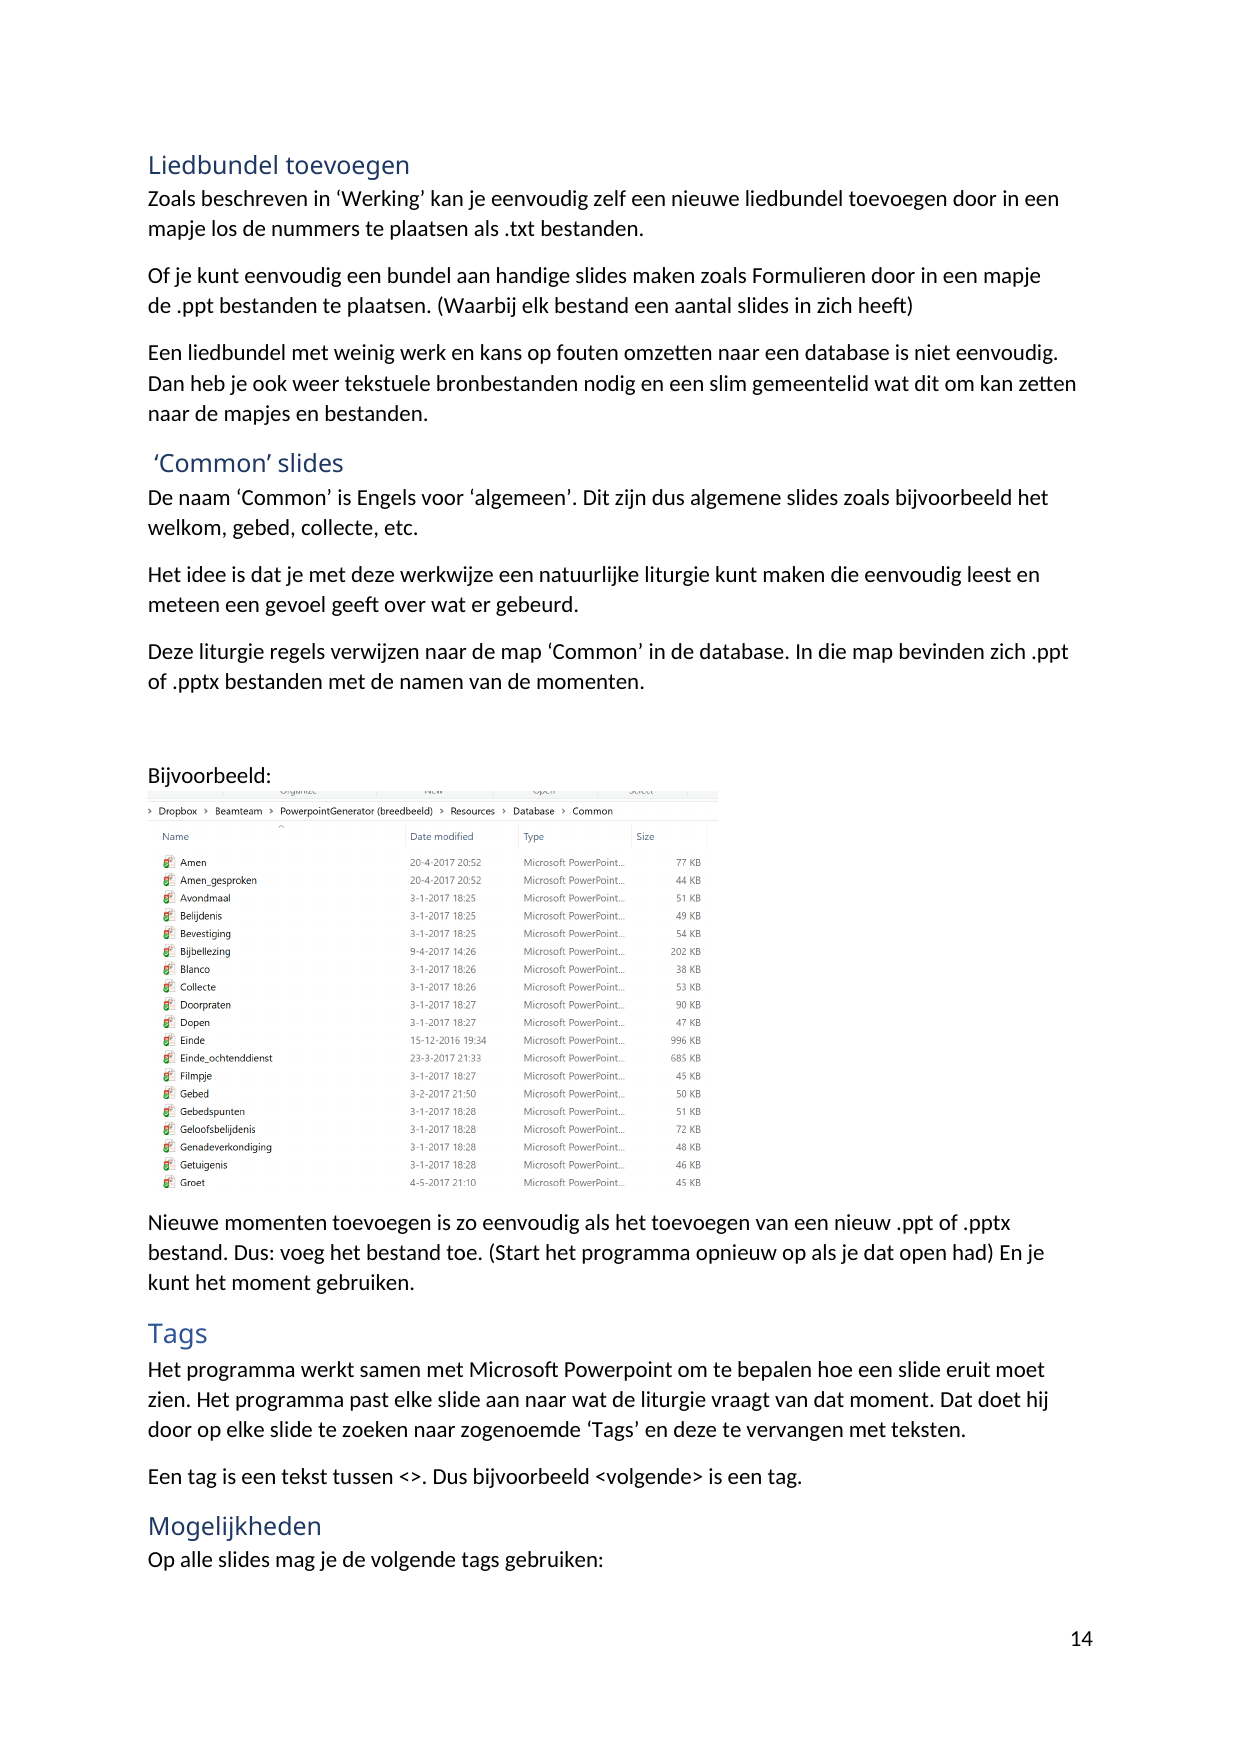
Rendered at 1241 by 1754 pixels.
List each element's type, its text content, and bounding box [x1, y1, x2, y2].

text Deze liturgie regels verwijzen naar de map ‘Common’ in de database. In die map bevinden zich .ppt of .pptx bestanden met de namen van de momenten. [148, 637, 1093, 695]
text Het idee is dat je met deze werkwijze een natuurlijke liturgie kunt maken die eenvoudig leest en meteen een gevoel geeft over wat er gebeurd. [148, 560, 1093, 618]
text Op alle slides mag je de volgende tags gebruiken: [148, 1546, 1093, 1574]
text Of je kunt eenvoudig een bundel aan handige slides maken zoals Formulieren door in een mapje de .ppt bestanden te plaatsen. (Waarbij elk bestand een aantal slides in zich heeft) [148, 261, 1093, 320]
subtitle ‘Common’ slides [148, 446, 1093, 480]
subtitle Liedbundel toevoegen [148, 148, 1093, 182]
subtitle Mogelijkheden [148, 1509, 1093, 1543]
text Nieuwe momenten toevoegen is zo eenvoudig als het toevoegen van een nieuw .ppt of .pptx bestand. Dus: voeg het bestand toe. (Start het programma opnieuw op als je dat open had) En je kunt het moment gebruiken. [148, 1208, 1093, 1296]
text De naam ‘Common’ is Engels voor ‘algemeen’. Dit zijn dus algemene slides zoals bijvoorbeeld het welkom, gebed, collecte, etc. [148, 483, 1093, 541]
subtitle Tags [148, 1315, 1093, 1352]
text Een tag is een tekst tussen <>. Dus bijvoorbeeld <volgende> is een tag. [148, 1462, 1093, 1490]
text Zoals beschreven in ‘Werking’ kan je eenvoudig zelf een nieuwe liedbundel toevoegen door in een mapje los de nummers te plaatsen als .txt bestanden. [148, 184, 1093, 243]
picture [147, 791, 718, 1189]
text Een liedbundel met weinig werk en kans op fouten omzetten naar een database is niet eenvoudig. Dan heb je ook weer tekstuele bronbestanden nodig en een slim gemeentelid wat dit om kan zetten naar de mapjes en bestanden. [148, 338, 1093, 427]
text Het programma werkt samen met Microsoft Powerpoint om te bepalen hoe een slide eruit moet zien. Het programma past elke slide aan naar wat de liturgie vraagt van dat moment. Dat doet hij door op elke slide te zoeken naar zogenoemde ‘Tags’ en deze te vervangen met teksten. [148, 1355, 1093, 1443]
